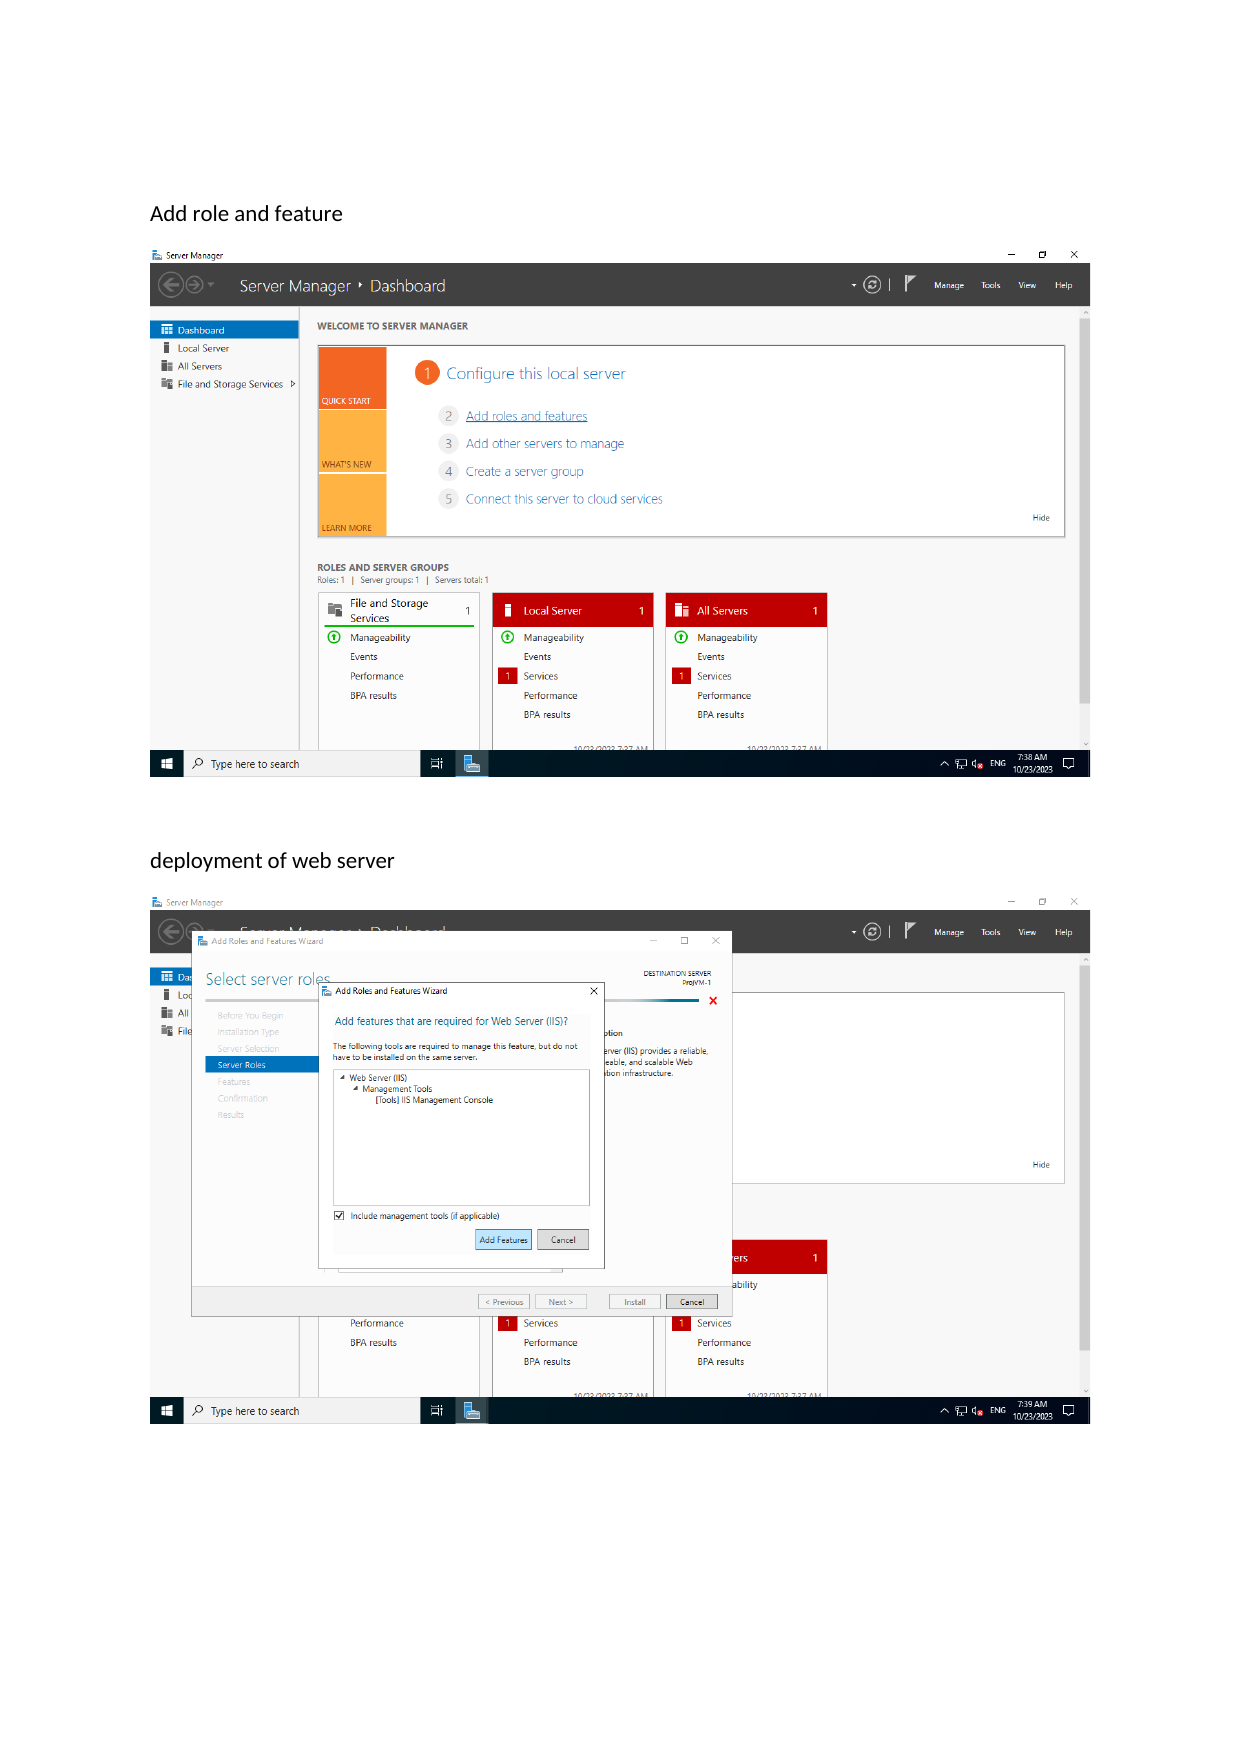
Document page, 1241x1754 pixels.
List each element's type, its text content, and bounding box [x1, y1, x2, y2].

text deployment of web server [150, 846, 1090, 874]
text Add role and feature [150, 199, 1090, 227]
picture [150, 247, 1091, 777]
picture [150, 895, 1091, 1424]
